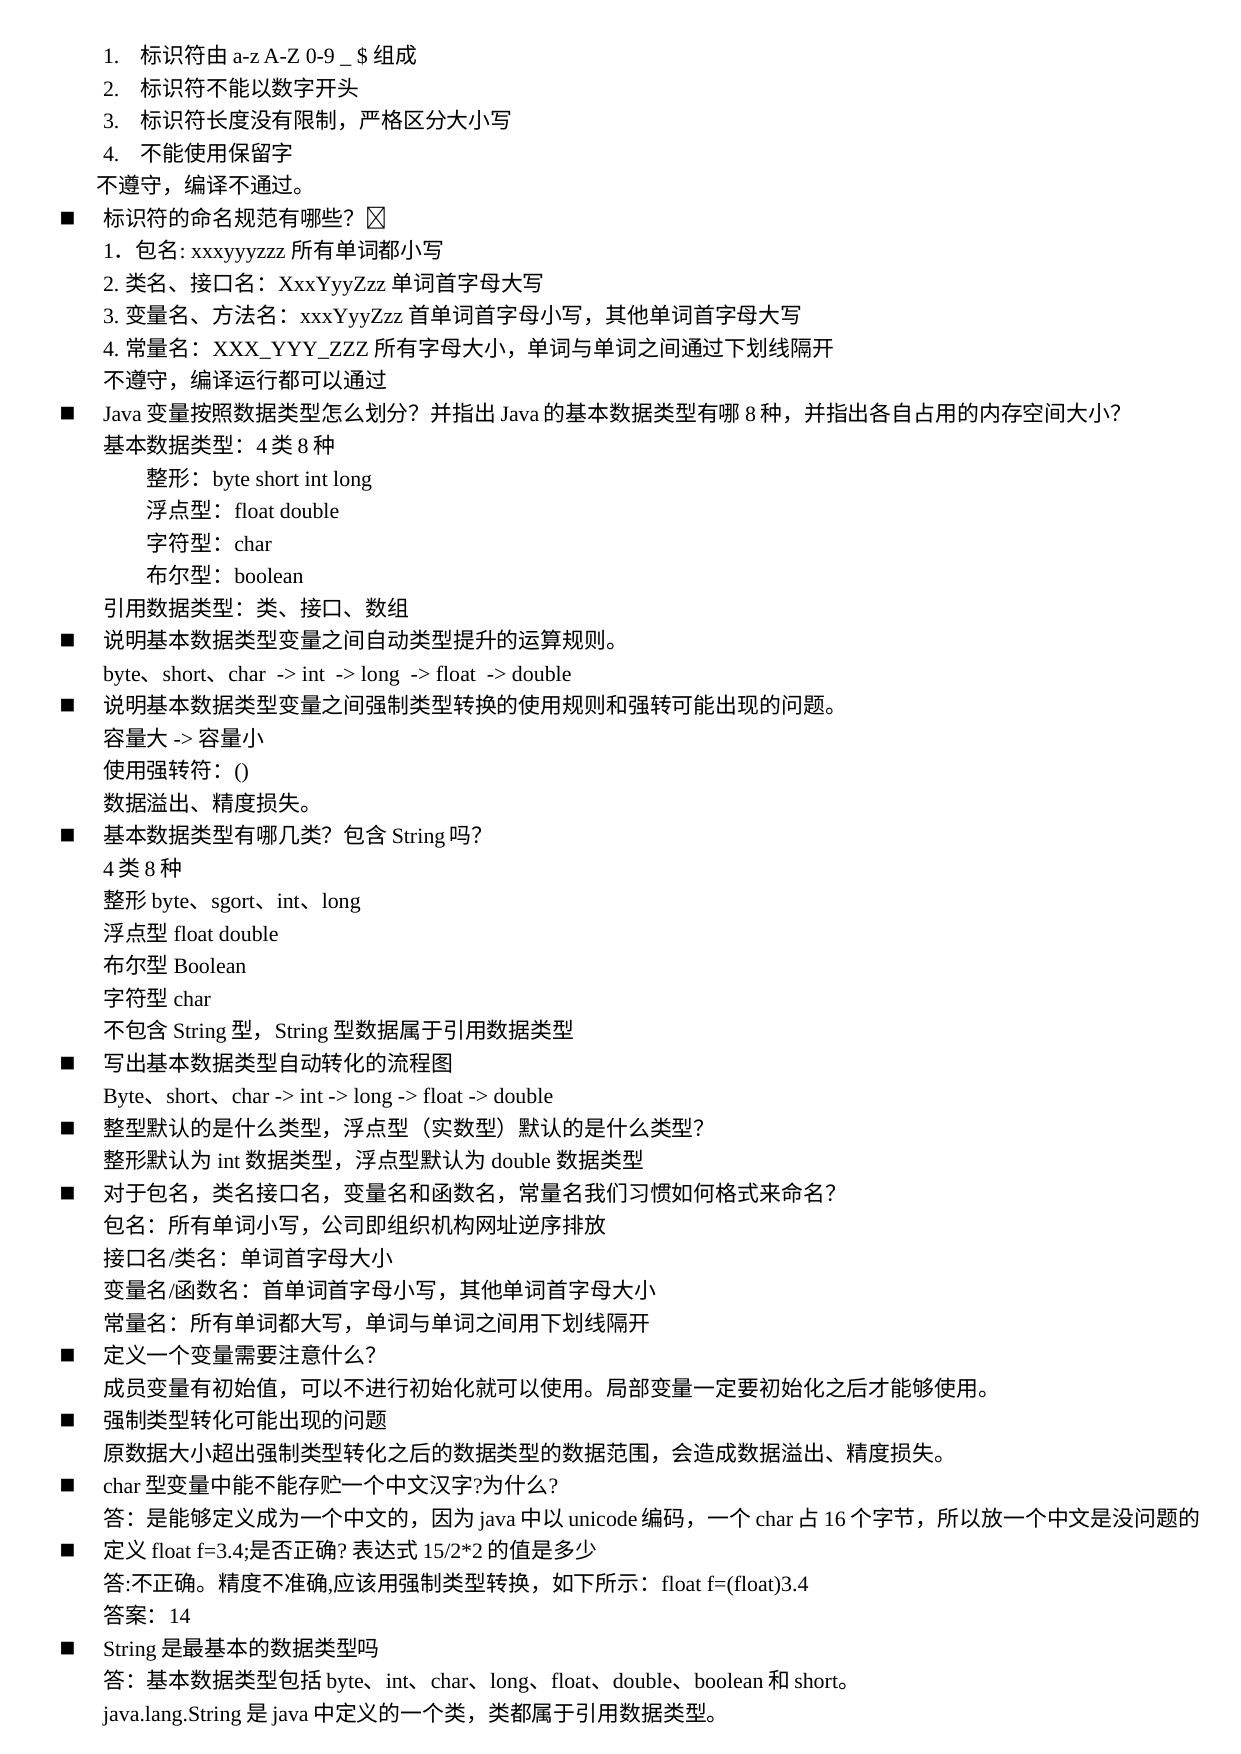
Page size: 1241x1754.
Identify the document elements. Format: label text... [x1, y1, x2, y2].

list 标识符的命名规范有哪些？ [59, 200, 1217, 233]
text 整形 byte、sgort、int、long [103, 883, 1217, 915]
text 答：是能够定义成为一个中文的，因为java中以unicode编码，一个char占16个字节，所以放一个中文是没问题的 [59, 1500, 1217, 1533]
text 接口名/类名：单词首字母大小 [103, 1240, 1217, 1273]
text 成员变量有初始值，可以不进行初始化就可以使用。局部变量一定要初始化之后才能够使用。 [103, 1370, 1217, 1403]
text 原数据大小超出强制类型转化之后的数据类型的数据范围，会造成数据溢出、精度损失。 [103, 1435, 1217, 1468]
text 数据溢出、精度损失。 [59, 785, 1217, 818]
list Java变量按照数据类型怎么划分？并指出Java的基本数据类型有哪8种，并指出各自占用的内存空间大小？ [59, 395, 1217, 428]
list 说明基本数据类型变量之间强制类型转换的使用规则和强转可能出现的问题。 [59, 688, 1217, 720]
text 整形：byte short int long [103, 460, 1217, 493]
text 4类8种 [103, 850, 1217, 883]
text 4. 常量名：XXX_YYY_ZZZ 所有字母大小，单词与单词之间通过下划线隔开 [59, 330, 1217, 363]
text 答：基本数据类型包括byte、int、char、long、float、double、boolean和short。 [59, 1663, 1217, 1695]
text 常量名：所有单词都大写，单词与单词之间用下划线隔开 [103, 1305, 1217, 1338]
text 浮点型 float double [103, 915, 1217, 948]
text 浮点型：float double [103, 493, 1217, 525]
list 标识符长度没有限制，严格区分大小写 [103, 103, 1217, 135]
text 答:不正确。精度不准确,应该用强制类型转换，如下所示：float f=(float)3.4 [59, 1565, 1217, 1598]
text byte、short、char -> int -> long -> float -> double [59, 655, 1217, 688]
list 基本数据类型有哪几类？包含String吗？ [59, 818, 1217, 850]
text 字符型 char [103, 980, 1217, 1013]
text 使用强转符：() [59, 753, 1217, 785]
list 定义一个变量需要注意什么？ [59, 1338, 1217, 1370]
list 强制类型转化可能出现的问题 [59, 1403, 1217, 1435]
text 2. 类名、接口名：XxxYyyZzz 单词首字母大写 [59, 265, 1217, 298]
text 3. 变量名、方法名：xxxYyyZzz 首单词首字母小写，其他单词首字母大写 [59, 298, 1217, 330]
text 布尔型 Boolean [103, 948, 1217, 980]
text 不遵守，编译运行都可以通过 [59, 363, 1217, 395]
list 定义float f=3.4;是否正确? 表达式15/2*2的值是多少 [59, 1533, 1217, 1565]
text 1．包名: xxxyyyzzz 所有单词都小写 [59, 233, 1217, 265]
text 容量大 -> 容量小 [59, 720, 1217, 753]
text 变量名/函数名：首单词首字母小写，其他单词首字母大小 [103, 1273, 1217, 1305]
list 标识符由 a-z A-Z 0-9 _ $ 组成 [103, 38, 1217, 70]
text Byte、short、char -> int -> long -> float -> double [103, 1078, 1217, 1110]
text 字符型：char [103, 525, 1217, 558]
list 基本数据类型：4类8种 [103, 428, 1217, 460]
text java.lang.String是java中定义的一个类，类都属于引用数据类型。 [59, 1695, 1217, 1728]
text 引用数据类型：类、接口、数组 [59, 590, 1217, 623]
list 整型默认的是什么类型，浮点型（实数型）默认的是什么类型？ [59, 1110, 1217, 1143]
text 整形默认为 int 数据类型，浮点型默认为 double 数据类型 [103, 1143, 1217, 1175]
list 对于包名，类名接口名，变量名和函数名，常量名我们习惯如何格式来命名？ [59, 1175, 1217, 1208]
list String是最基本的数据类型吗 [59, 1630, 1217, 1663]
list 标识符不能以数字开头 [103, 70, 1217, 103]
list 不能使用保留字 [103, 135, 1217, 168]
text 答案：14 [59, 1598, 1217, 1630]
list 写出基本数据类型自动转化的流程图 [59, 1045, 1217, 1078]
text 包名：所有单词小写，公司即组织机构网址逆序排放 [103, 1208, 1217, 1240]
text 布尔型：boolean [103, 558, 1217, 590]
text 不包含String型，String 型数据属于引用数据类型 [103, 1013, 1217, 1045]
list char型变量中能不能存贮一个中文汉字?为什么? [59, 1468, 1217, 1500]
list 说明基本数据类型变量之间自动类型提升的运算规则。 [59, 623, 1217, 655]
text 不遵守，编译不通过。 [59, 168, 1217, 200]
